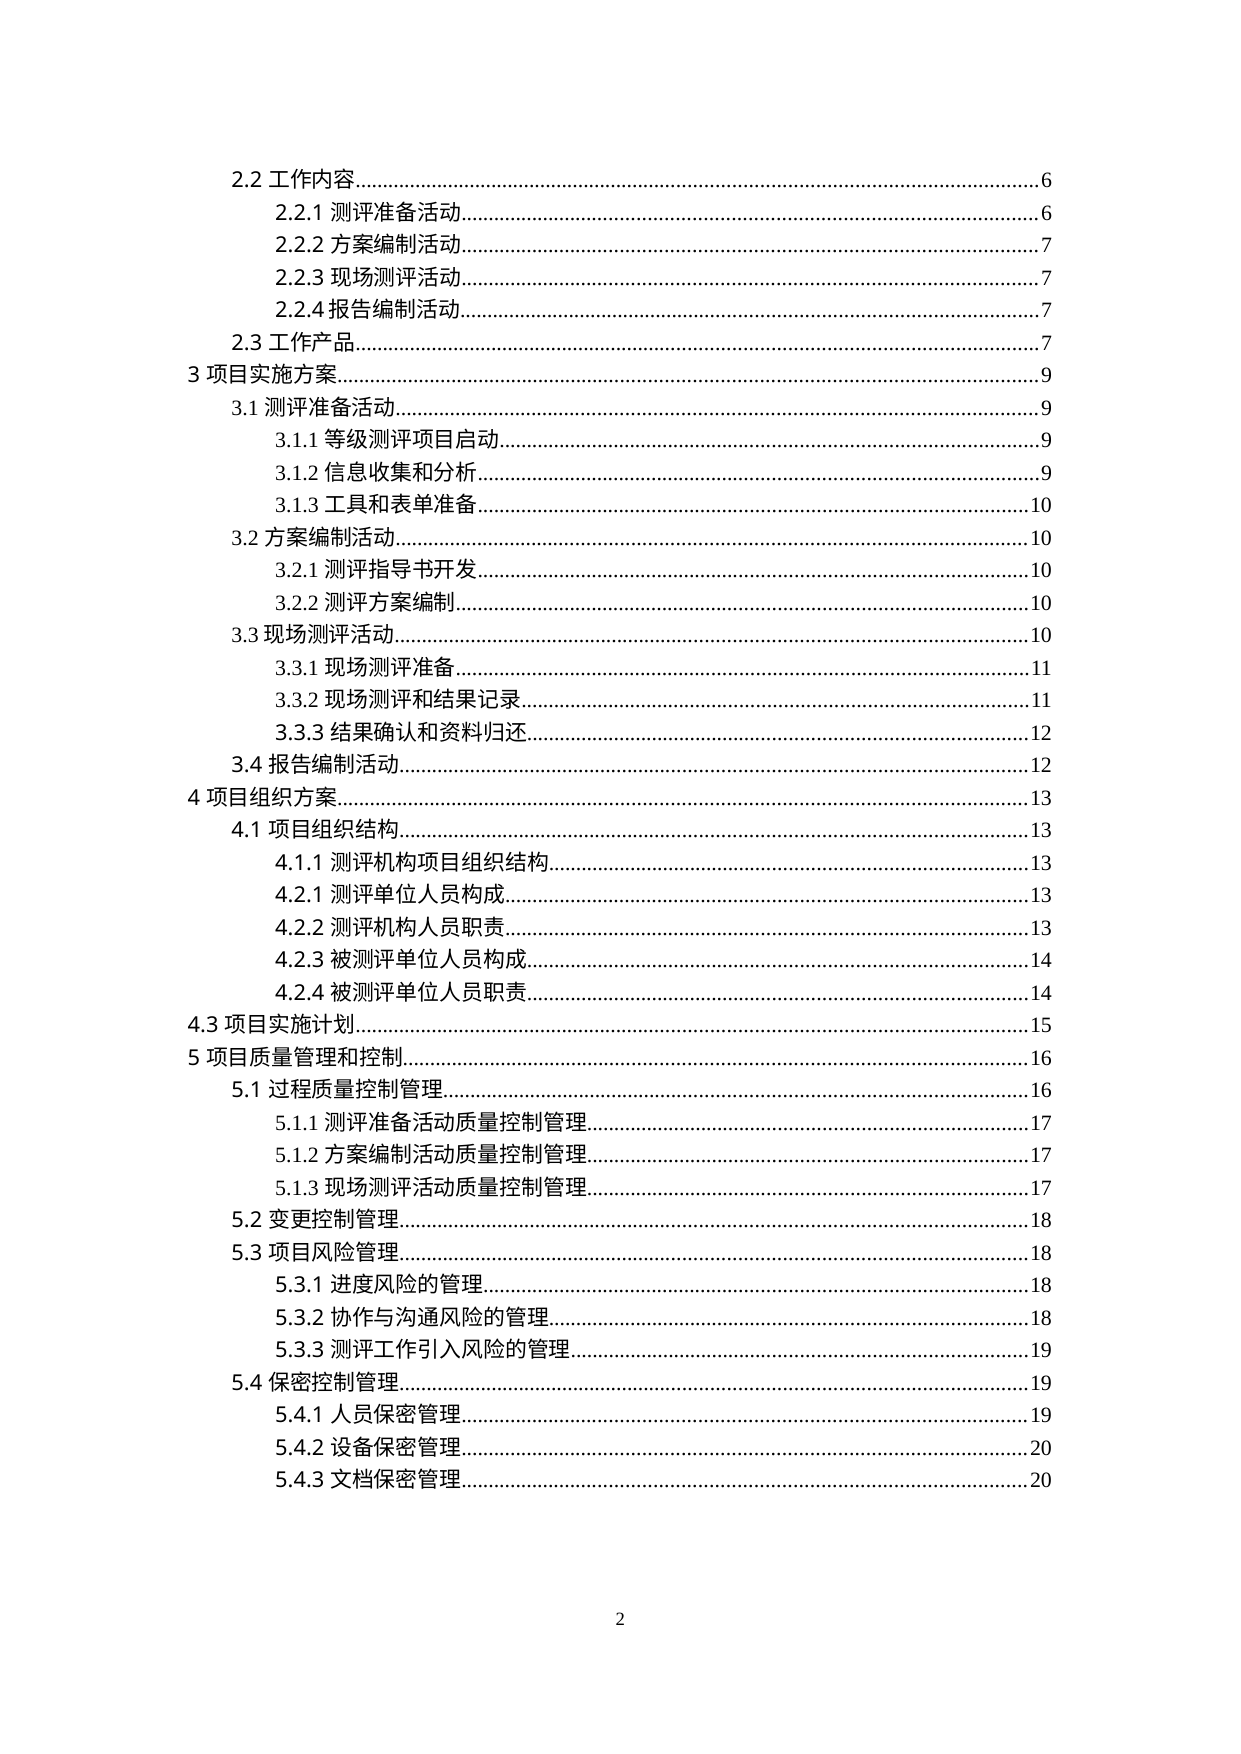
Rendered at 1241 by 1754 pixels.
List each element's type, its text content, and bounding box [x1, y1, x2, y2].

text 4.2.4 被测评单位人员职责 14 [275, 974, 1053, 1007]
text 2.2 工作内容 6 [231, 162, 1053, 194]
text 4.2.2 测评机构人员职责 13 [275, 909, 1053, 942]
text 3.1 测评准备活动 9 [231, 389, 1053, 422]
text 5.1 过程质量控制管理 16 [231, 1072, 1053, 1104]
text 5.4.2 设备保密管理 20 [275, 1429, 1053, 1462]
text 2.2.2 方案编制活动 7 [275, 227, 1053, 259]
text 4.2.1 测评单位人员构成 13 [275, 877, 1053, 909]
text 2.2.4报告编制活动 7 [275, 292, 1053, 324]
text 2.2.3 现场测评活动 7 [275, 259, 1053, 292]
text 5 项目质量管理和控制 16 [187, 1039, 1053, 1072]
text 5.3.2 协作与沟通风险的管理 18 [275, 1299, 1053, 1332]
text 5.1.2 方案编制活动质量控制管理 17 [275, 1137, 1053, 1169]
text 3.3.1 现场测评准备 11 [275, 649, 1053, 682]
text 3.2.1 测评指导书开发 10 [275, 552, 1053, 584]
text 3.2 方案编制活动 10 [231, 519, 1053, 552]
text 5.4.3 文档保密管理 20 [275, 1462, 1053, 1494]
text 3.1.3 工具和表单准备 10 [275, 487, 1053, 519]
text 3.1.1 等级测评项目启动 9 [275, 422, 1053, 454]
text 3.3.2 现场测评和结果记录 11 [275, 682, 1053, 714]
text 5.3.3 测评工作引入风险的管理 19 [275, 1332, 1053, 1364]
text 5.1.3 现场测评活动质量控制管理 17 [275, 1169, 1053, 1202]
text 5.3 项目风险管理 18 [231, 1234, 1053, 1267]
text 3.4 报告编制活动 12 [231, 747, 1053, 779]
text 4 项目组织方案 13 [187, 779, 1053, 812]
text 3.1.2 信息收集和分析 9 [275, 454, 1053, 487]
text 3 项目实施方案 9 [187, 357, 1053, 389]
text 2.3 工作产品 7 [231, 324, 1053, 357]
text 5.4 保密控制管理 19 [231, 1364, 1053, 1397]
text 3.3.3 结果确认和资料归还 12 [275, 714, 1053, 747]
text 5.3.1 进度风险的管理 18 [275, 1267, 1053, 1299]
text 2.2.1 测评准备活动 6 [275, 194, 1053, 227]
text 3.3现场测评活动 10 [231, 617, 1053, 649]
text 5.4.1 人员保密管理 19 [275, 1397, 1053, 1429]
text 5.1.1 测评准备活动质量控制管理 17 [275, 1104, 1053, 1137]
text 3.2.2 测评方案编制 10 [275, 584, 1053, 617]
text 4.3 项目实施计划 15 [187, 1007, 1053, 1039]
text 4.1.1 测评机构项目组织结构 13 [275, 844, 1053, 877]
text 4.2.3 被测评单位人员构成 14 [275, 942, 1053, 974]
text 5.2 变更控制管理 18 [231, 1202, 1053, 1234]
text 4.1 项目组织结构 13 [231, 812, 1053, 844]
